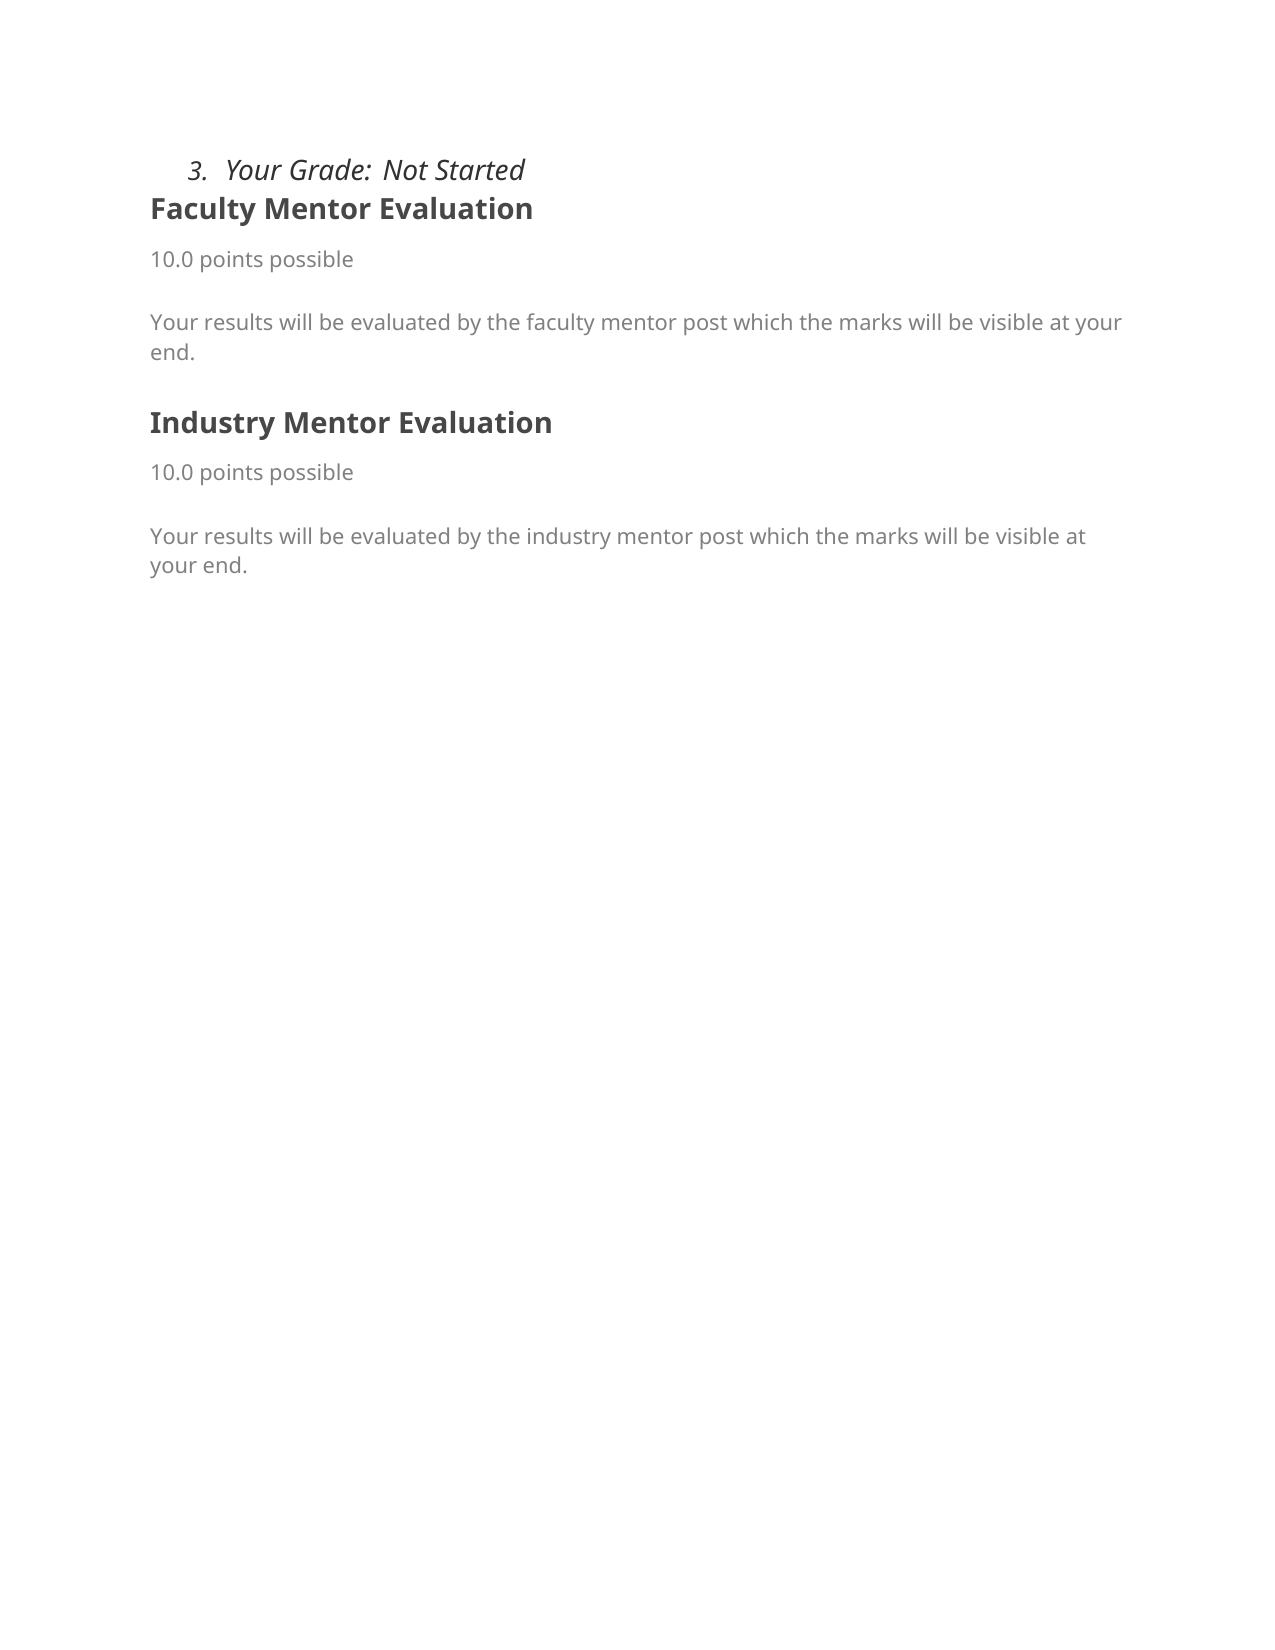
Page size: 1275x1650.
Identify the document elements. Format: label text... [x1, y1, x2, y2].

text 10.0 points possible [150, 244, 1125, 273]
text Your results will be evaluated by the faculty mentor post which the marks will be visible at your end. [150, 307, 1125, 367]
subtitle Faculty Mentor Evaluation [150, 188, 1125, 228]
text 10.0 points possible [150, 457, 1125, 487]
subtitle Your Grade: Not Started [187, 150, 1125, 188]
text Your results will be evaluated by the industry mentor post which the marks will be visible at your end. [150, 521, 1125, 580]
subtitle Industry Mentor Evaluation [150, 402, 1125, 442]
